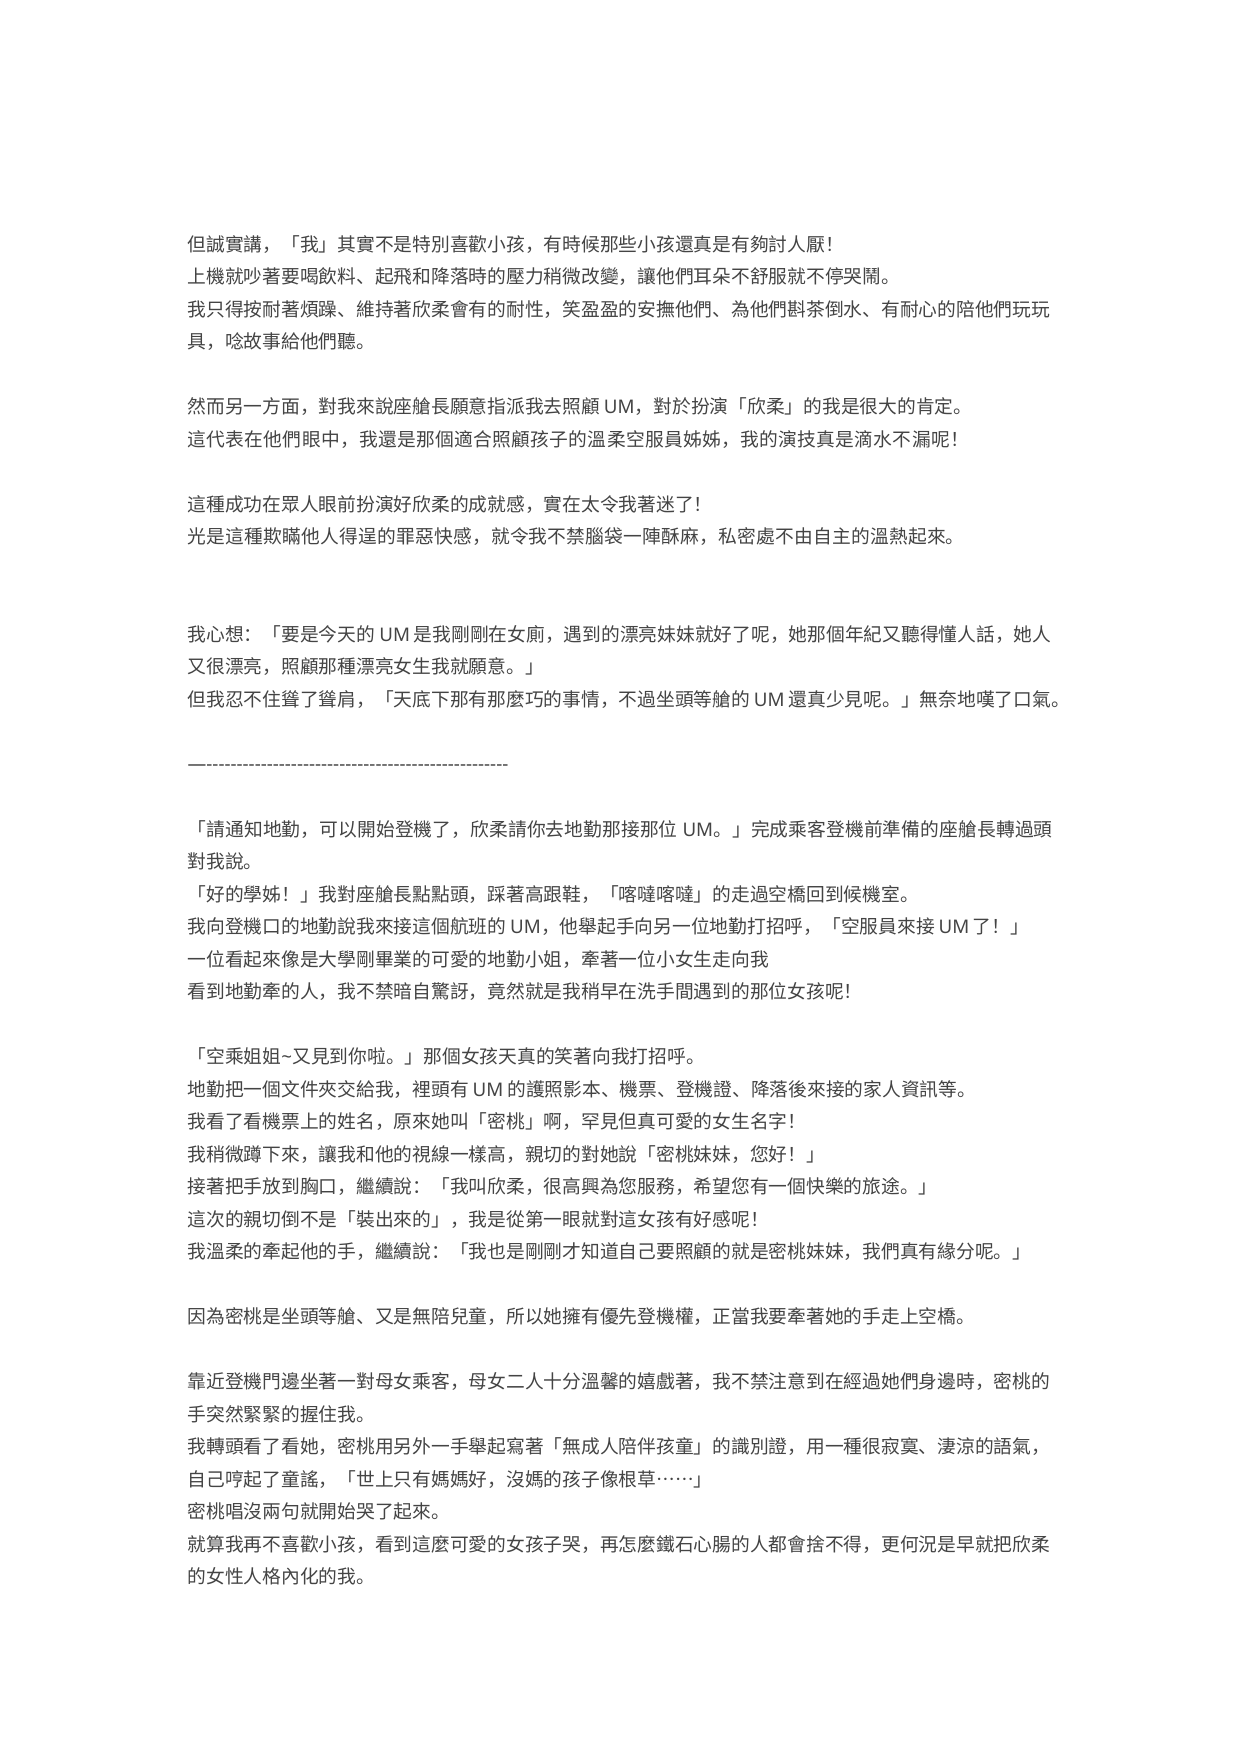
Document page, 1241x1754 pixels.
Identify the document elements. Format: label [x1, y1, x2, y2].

text [187, 162, 1053, 1592]
